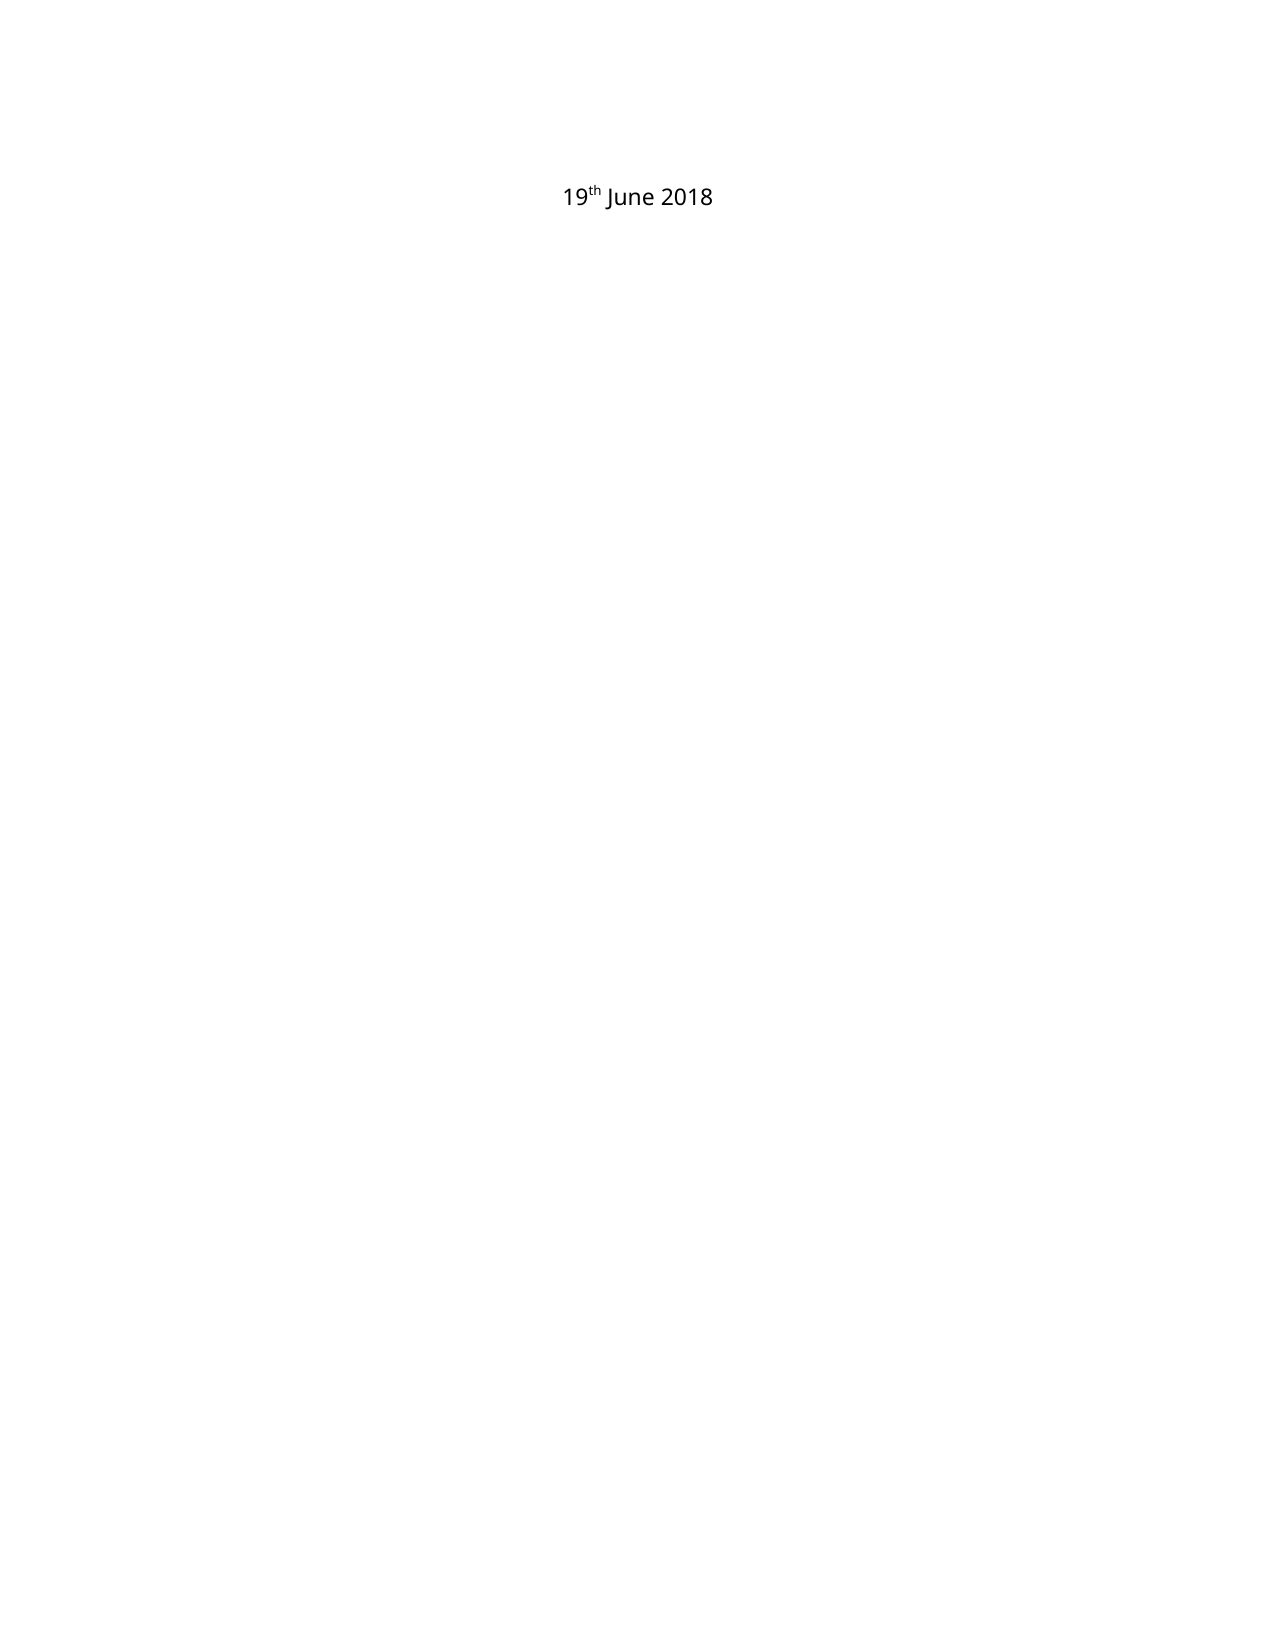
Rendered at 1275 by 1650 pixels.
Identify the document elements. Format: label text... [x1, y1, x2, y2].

text 19th June 2018 [150, 181, 1125, 212]
